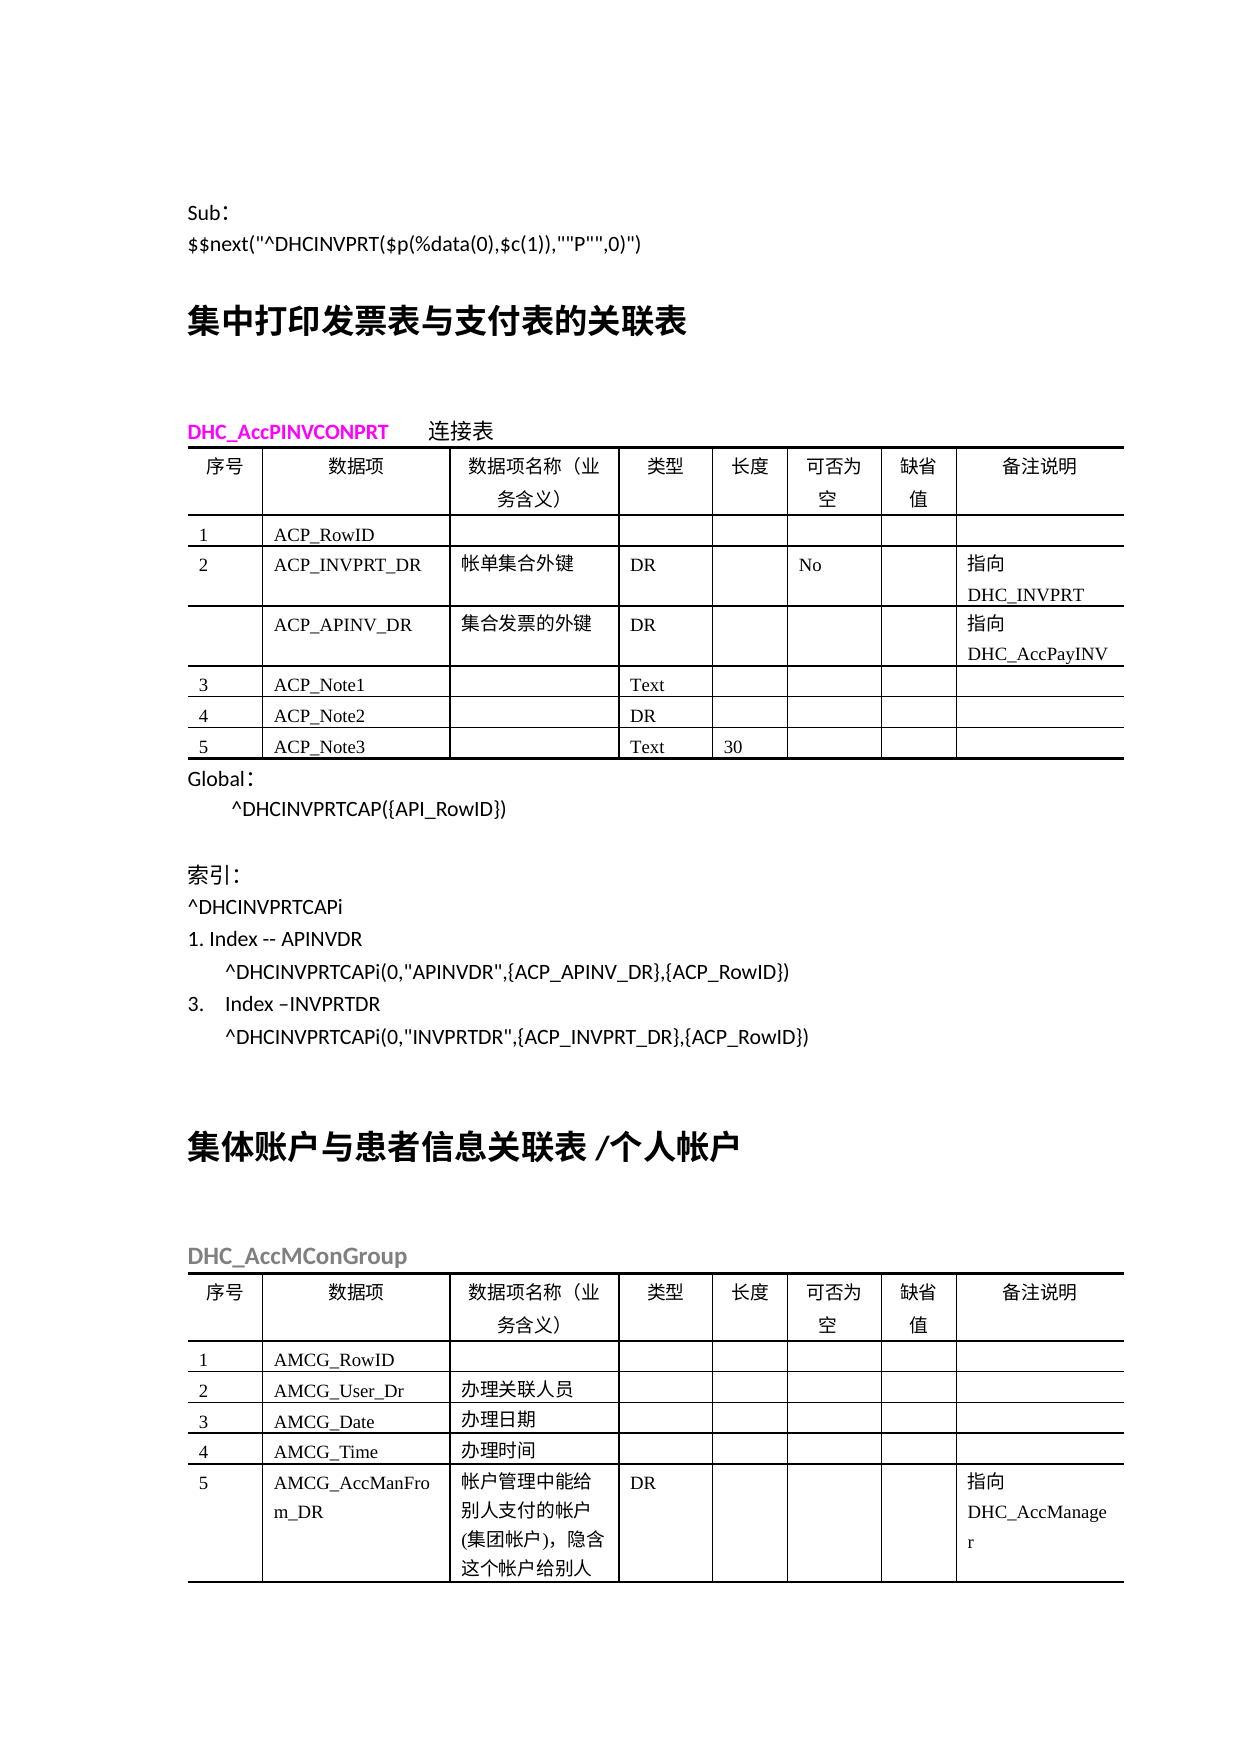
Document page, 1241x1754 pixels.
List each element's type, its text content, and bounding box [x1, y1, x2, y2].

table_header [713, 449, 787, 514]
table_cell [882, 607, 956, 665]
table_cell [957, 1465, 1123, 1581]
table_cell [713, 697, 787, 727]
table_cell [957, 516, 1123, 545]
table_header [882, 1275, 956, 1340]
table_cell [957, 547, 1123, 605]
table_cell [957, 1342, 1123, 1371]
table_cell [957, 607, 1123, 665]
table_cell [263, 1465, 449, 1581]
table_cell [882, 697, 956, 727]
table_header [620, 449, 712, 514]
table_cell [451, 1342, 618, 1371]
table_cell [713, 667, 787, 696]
text ^DHCINVPRTCAPi(0,"INVPRTDR",{ACP_INVPRT_DR},{ACP_RowID}) [225, 1020, 1053, 1053]
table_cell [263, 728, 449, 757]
text $$next("^DHCINVPRT($p(%data(0),$c(1)),""P"",0)") [187, 227, 1053, 259]
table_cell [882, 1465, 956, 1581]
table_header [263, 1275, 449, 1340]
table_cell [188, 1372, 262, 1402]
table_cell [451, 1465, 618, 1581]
text 索引： [187, 858, 1053, 890]
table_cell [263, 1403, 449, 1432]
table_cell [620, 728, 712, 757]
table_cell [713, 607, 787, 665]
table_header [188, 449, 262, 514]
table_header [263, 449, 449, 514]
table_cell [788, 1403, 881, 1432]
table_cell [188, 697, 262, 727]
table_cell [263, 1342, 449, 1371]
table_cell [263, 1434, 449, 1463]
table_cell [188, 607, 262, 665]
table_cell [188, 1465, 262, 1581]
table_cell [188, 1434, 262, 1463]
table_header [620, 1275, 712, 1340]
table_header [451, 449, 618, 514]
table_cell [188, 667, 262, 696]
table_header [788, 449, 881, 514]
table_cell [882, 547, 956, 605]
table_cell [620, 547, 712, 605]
text DHC_AccPINVCONPRT 连接表 [187, 414, 1053, 446]
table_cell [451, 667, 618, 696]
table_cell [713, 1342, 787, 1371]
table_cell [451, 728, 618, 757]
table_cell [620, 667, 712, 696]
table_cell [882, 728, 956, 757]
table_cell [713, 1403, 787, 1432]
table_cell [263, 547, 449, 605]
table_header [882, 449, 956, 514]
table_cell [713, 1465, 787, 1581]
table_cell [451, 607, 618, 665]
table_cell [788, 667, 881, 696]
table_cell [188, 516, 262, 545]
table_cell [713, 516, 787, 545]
text Global： [187, 760, 1053, 793]
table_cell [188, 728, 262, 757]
text ^DHCINVPRTCAPi(0,"APINVDR",{ACP_APINV_DR},{ACP_RowID}) [187, 955, 1053, 988]
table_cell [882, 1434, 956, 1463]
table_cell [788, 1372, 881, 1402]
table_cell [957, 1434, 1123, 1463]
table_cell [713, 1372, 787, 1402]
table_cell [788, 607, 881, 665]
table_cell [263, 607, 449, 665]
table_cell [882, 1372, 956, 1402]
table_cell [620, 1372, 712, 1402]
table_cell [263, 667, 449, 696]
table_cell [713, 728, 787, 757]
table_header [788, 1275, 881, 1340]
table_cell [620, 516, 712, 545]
text 1. Index -- APINVDR [187, 923, 1053, 955]
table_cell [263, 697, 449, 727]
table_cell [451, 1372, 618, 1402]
text DHC_AccMConGroup [187, 1239, 1053, 1272]
list Index –INVPRTDR [187, 988, 1053, 1020]
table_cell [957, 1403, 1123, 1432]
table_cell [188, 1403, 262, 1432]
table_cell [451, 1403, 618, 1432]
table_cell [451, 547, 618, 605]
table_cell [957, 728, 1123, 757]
subtitle 集体账户与患者信息关联表 /个人帐户 [187, 1112, 1053, 1177]
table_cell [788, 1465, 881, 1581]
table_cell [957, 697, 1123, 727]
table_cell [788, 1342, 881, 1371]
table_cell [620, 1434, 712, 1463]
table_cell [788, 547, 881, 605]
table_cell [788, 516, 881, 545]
text ^DHCINVPRTCAP({API_RowID}) [187, 793, 1053, 825]
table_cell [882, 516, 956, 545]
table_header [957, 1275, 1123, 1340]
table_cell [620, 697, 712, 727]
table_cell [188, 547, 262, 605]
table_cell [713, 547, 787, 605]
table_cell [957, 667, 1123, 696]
text Sub： [187, 194, 1053, 227]
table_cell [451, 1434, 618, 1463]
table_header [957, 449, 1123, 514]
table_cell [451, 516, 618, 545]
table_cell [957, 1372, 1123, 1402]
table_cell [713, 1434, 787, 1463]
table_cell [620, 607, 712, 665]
subtitle 集中打印发票表与支付表的关联表 [187, 287, 1053, 352]
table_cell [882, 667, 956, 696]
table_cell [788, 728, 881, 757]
text ^DHCINVPRTCAPi [187, 890, 1053, 923]
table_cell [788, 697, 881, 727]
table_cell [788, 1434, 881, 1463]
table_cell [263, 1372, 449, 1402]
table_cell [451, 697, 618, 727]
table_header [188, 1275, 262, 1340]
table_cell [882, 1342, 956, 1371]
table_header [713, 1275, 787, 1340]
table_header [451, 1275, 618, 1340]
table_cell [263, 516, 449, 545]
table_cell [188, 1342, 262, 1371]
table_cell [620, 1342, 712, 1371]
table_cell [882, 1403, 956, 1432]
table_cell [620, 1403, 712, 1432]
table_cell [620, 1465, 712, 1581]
